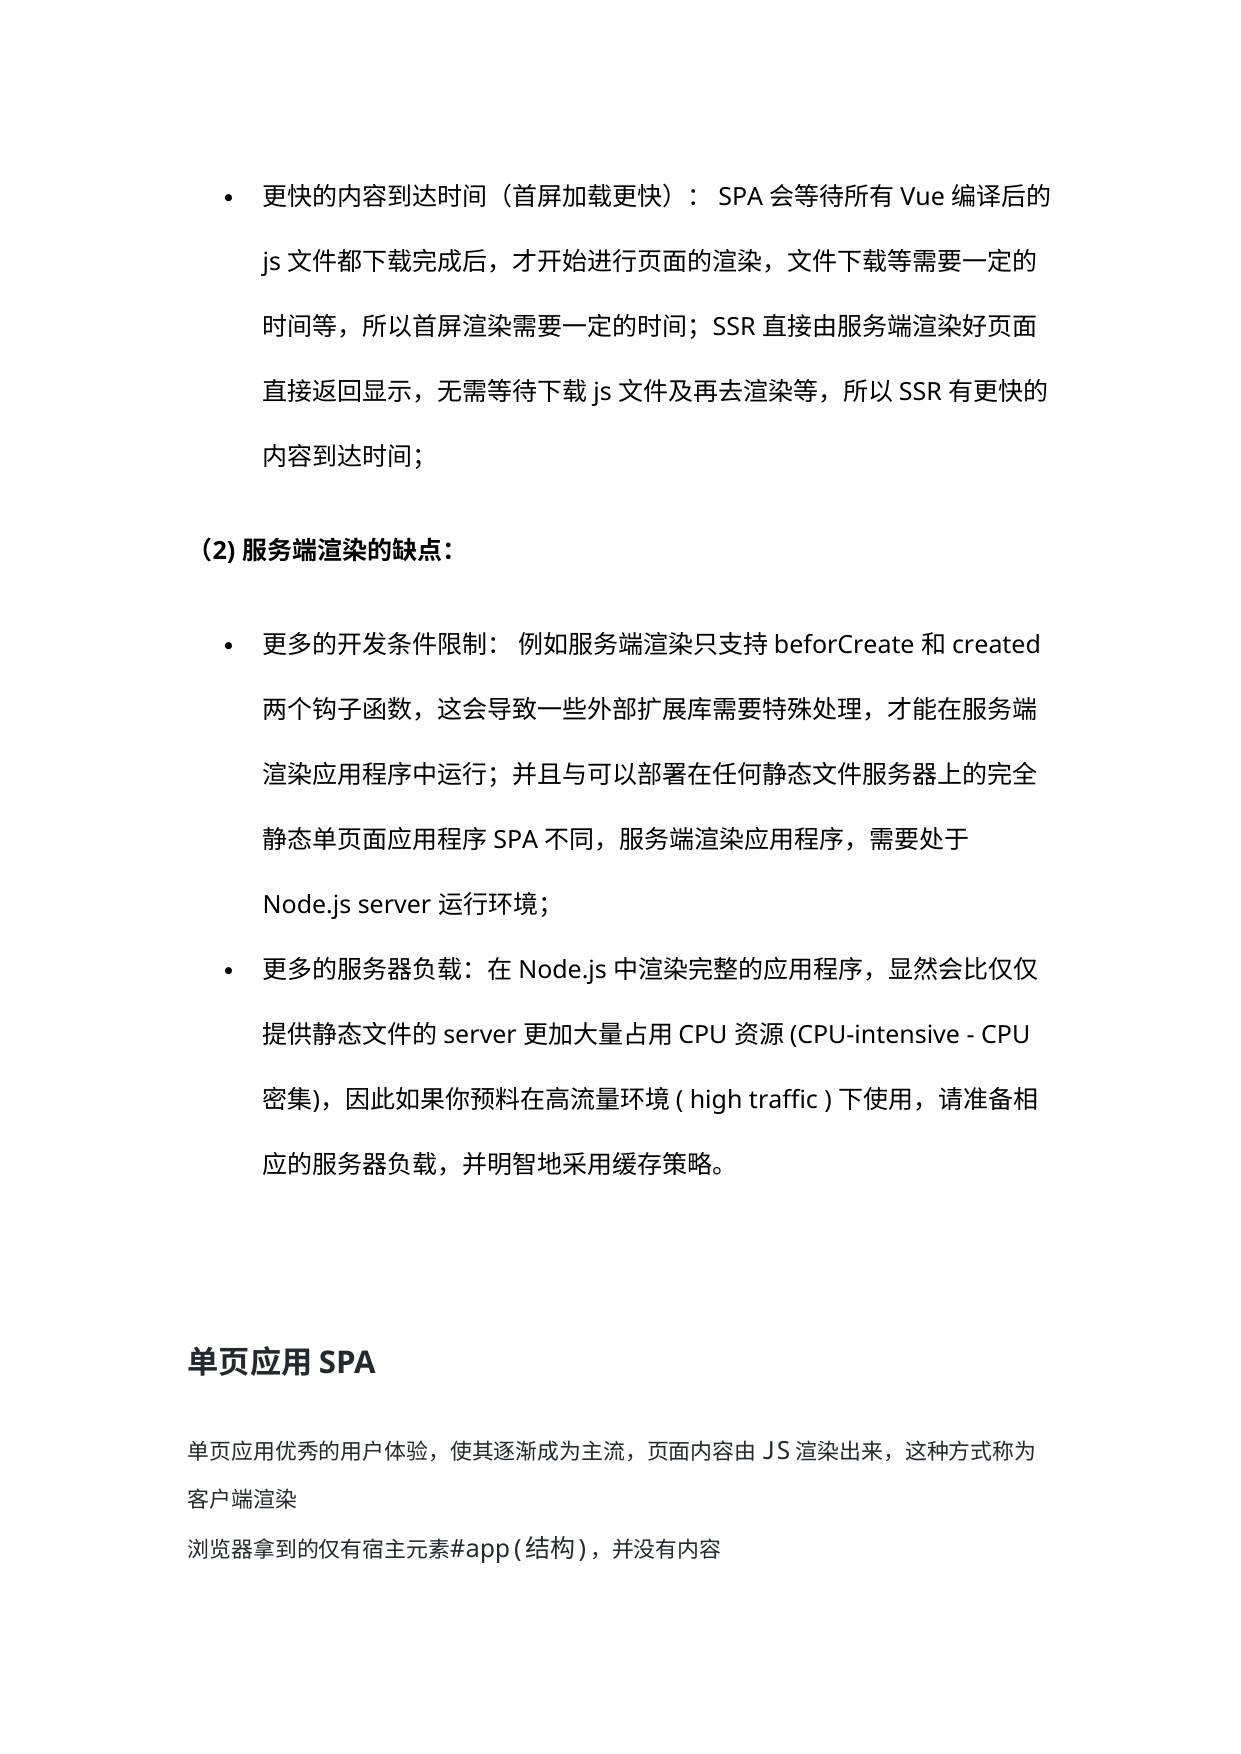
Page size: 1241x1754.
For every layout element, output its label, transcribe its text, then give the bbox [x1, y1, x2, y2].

text 单页应用优秀的用户体验，使其逐渐成为主流，页面内容由JS渲染出来，这种方式称为客户端渲染 [187, 1417, 1053, 1514]
text 浏览器拿到的仅有宿主元素#app(结构)，并没有内容 [187, 1514, 1053, 1579]
subtitle 单页应用SPA [187, 1327, 1053, 1392]
list 更快的内容到达时间（首屏加载更快）： SPA 会等待所有 Vue 编译后的 js 文件都下载完成后，才开始进行页面的渲染，文件下载等需要一定的时间等，所以首屏渲染需要一定的时间；SSR 直接由服务端渲染好页面直接返回显示，无需等待下载 js 文件及再去渲染等，所以 SSR 有更快的内容到达时间； [225, 162, 1053, 487]
list 更多的服务器负载：在 Node.js 中渲染完整的应用程序，显然会比仅仅提供静态文件的 server 更加大量占用CPU 资源 (CPU-intensive - CPU 密集)，因此如果你预料在高流量环境 ( high traffic ) 下使用，请准备相应的服务器负载，并明智地采用缓存策略。 [225, 935, 1053, 1195]
text （2) 服务端渲染的缺点： [187, 516, 1053, 581]
list 更多的开发条件限制： 例如服务端渲染只支持 beforCreate 和 created 两个钩子函数，这会导致一些外部扩展库需要特殊处理，才能在服务端渲染应用程序中运行；并且与可以部署在任何静态文件服务器上的完全静态单页面应用程序 SPA 不同，服务端渲染应用程序，需要处于 Node.js server 运行环境； [225, 610, 1053, 935]
